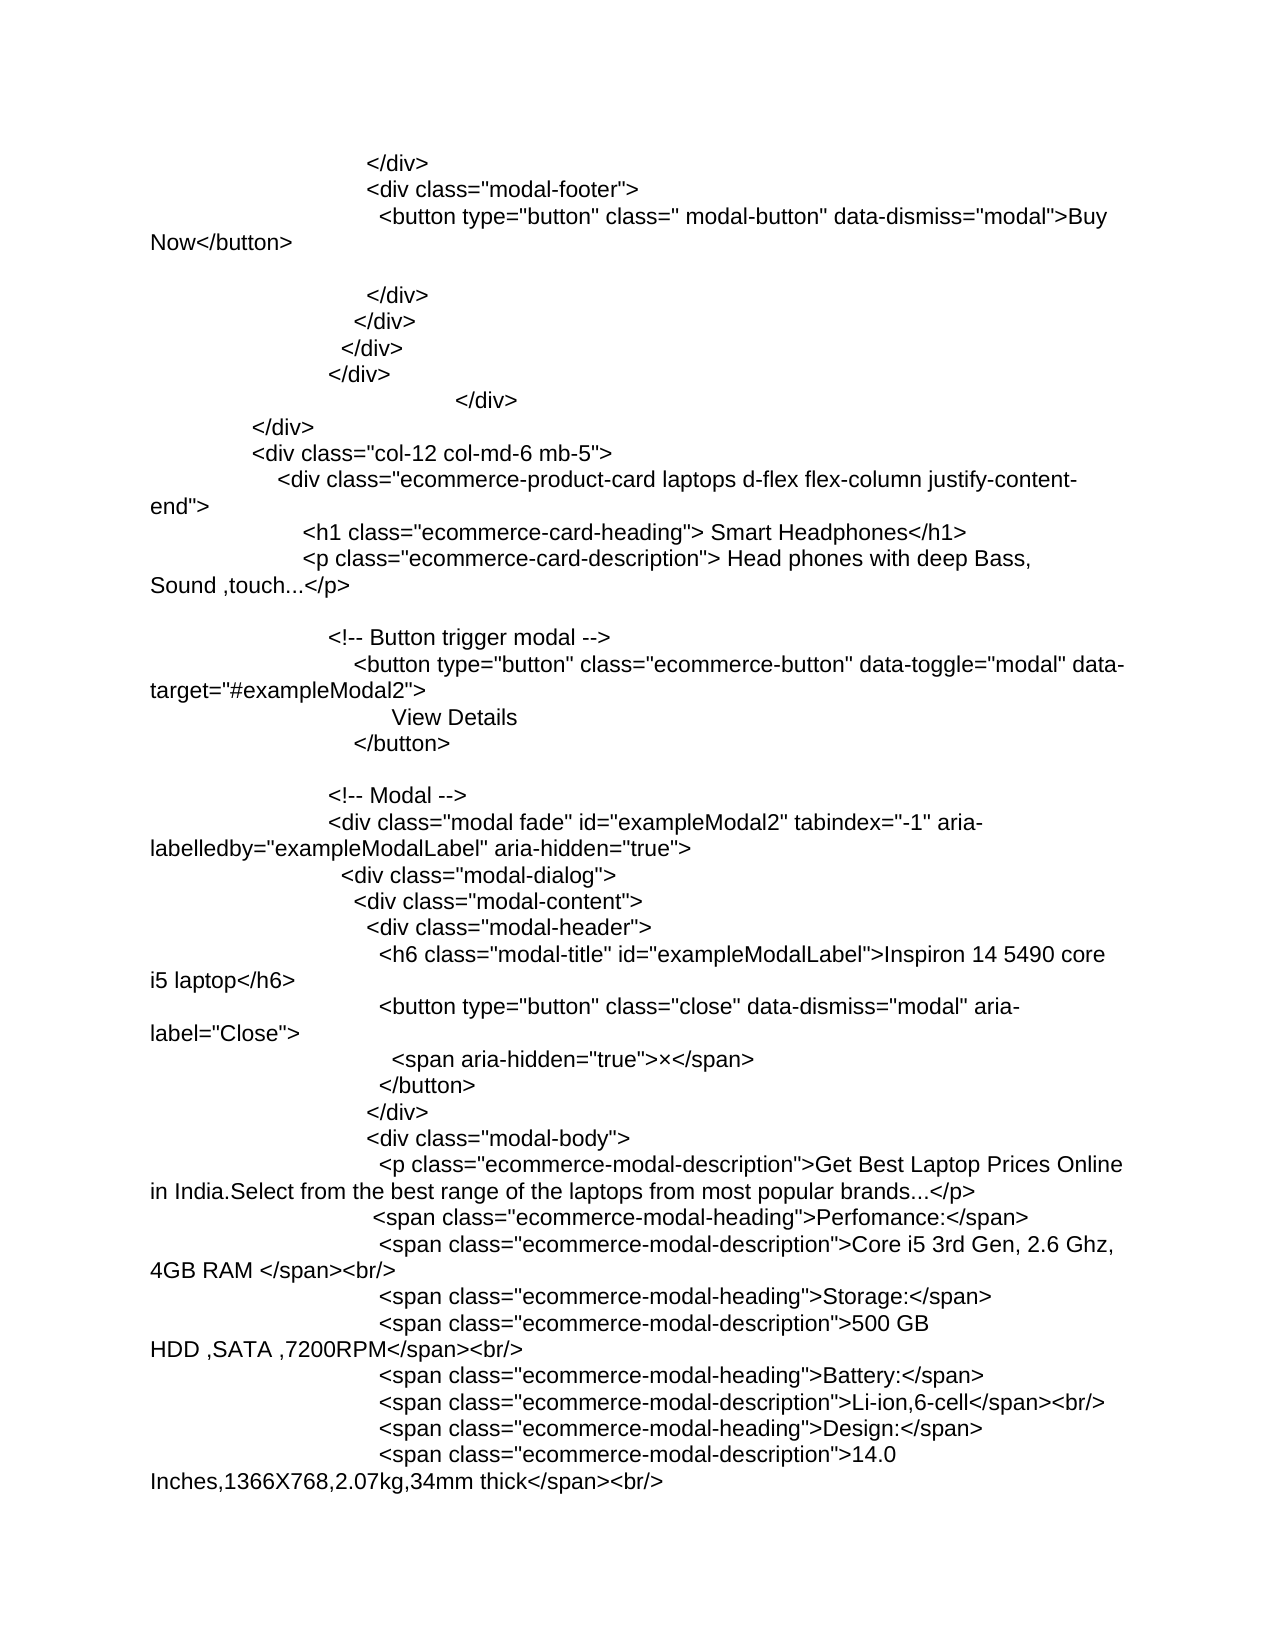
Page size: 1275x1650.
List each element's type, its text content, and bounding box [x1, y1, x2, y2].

text <!-- Modal --> [150, 782, 1125, 809]
text </div> [150, 150, 1125, 176]
text <h1 class="ecommerce-card-heading"> Smart Headphones</h1> [150, 519, 1125, 545]
text <span class="ecommerce-modal-heading">Design:</span> [150, 1415, 1125, 1441]
text <div class="col-12 col-md-6 mb-5"> [150, 440, 1125, 466]
text </button> [150, 730, 1125, 756]
text <button type="button" class=" modal-button" data-dismiss="modal">Buy Now</button> [150, 203, 1125, 255]
text <span class="ecommerce-modal-description">14.0 Inches,1366X768,2.07kg,34mm thick</span><br/> [150, 1441, 1125, 1494]
text <span class="ecommerce-modal-description">500 GB HDD ,SATA ,7200RPM</span><br/> [150, 1309, 1125, 1362]
text </div> [150, 282, 1125, 308]
text </button> [150, 1072, 1125, 1099]
text <div class="modal-dialog"> [150, 862, 1125, 888]
text <span class="ecommerce-modal-heading">Perfomance:</span> [150, 1204, 1125, 1231]
text <div class="modal-footer"> [150, 176, 1125, 203]
text </div> [150, 387, 1125, 413]
text <div class="modal-body"> [150, 1125, 1125, 1151]
text <span class="ecommerce-modal-description">Core i5 3rd Gen, 2.6 Ghz, 4GB RAM </span><br/> [150, 1231, 1125, 1283]
text <p class="ecommerce-modal-description">Get Best Laptop Prices Online in India.Select from the best range of the laptops from most popular brands...</p> [150, 1151, 1125, 1204]
text <!-- Button trigger modal --> [150, 624, 1125, 651]
text <span class="ecommerce-modal-description">Li-ion,6-cell</span><br/> [150, 1389, 1125, 1415]
text <h6 class="modal-title" id="exampleModalLabel">Inspiron 14 5490 core i5 laptop</h6> [150, 941, 1125, 993]
text View Details [150, 703, 1125, 730]
text <div class="modal-content"> [150, 888, 1125, 914]
text </div> [150, 334, 1125, 361]
text <span class="ecommerce-modal-heading">Battery:</span> [150, 1362, 1125, 1389]
text </div> [150, 413, 1125, 440]
text <div class="modal-header"> [150, 914, 1125, 941]
text </div> [150, 361, 1125, 387]
text <span aria-hidden="true">×</span> [150, 1046, 1125, 1072]
text <div class="ecommerce-product-card laptops d-flex flex-column justify-content-end"> [150, 466, 1125, 519]
text <span class="ecommerce-modal-heading">Storage:</span> [150, 1283, 1125, 1309]
text <div class="modal fade" id="exampleModal2" tabindex="-1" aria-labelledby="exampleModalLabel" aria-hidden="true"> [150, 809, 1125, 862]
text <p class="ecommerce-card-description"> Head phones with deep Bass, Sound ,touch...</p> [150, 545, 1125, 598]
text </div> [150, 1099, 1125, 1125]
text </div> [150, 308, 1125, 334]
text <button type="button" class="close" data-dismiss="modal" aria-label="Close"> [150, 993, 1125, 1046]
text <button type="button" class="ecommerce-button" data-toggle="modal" data-target="#exampleModal2"> [150, 651, 1125, 703]
